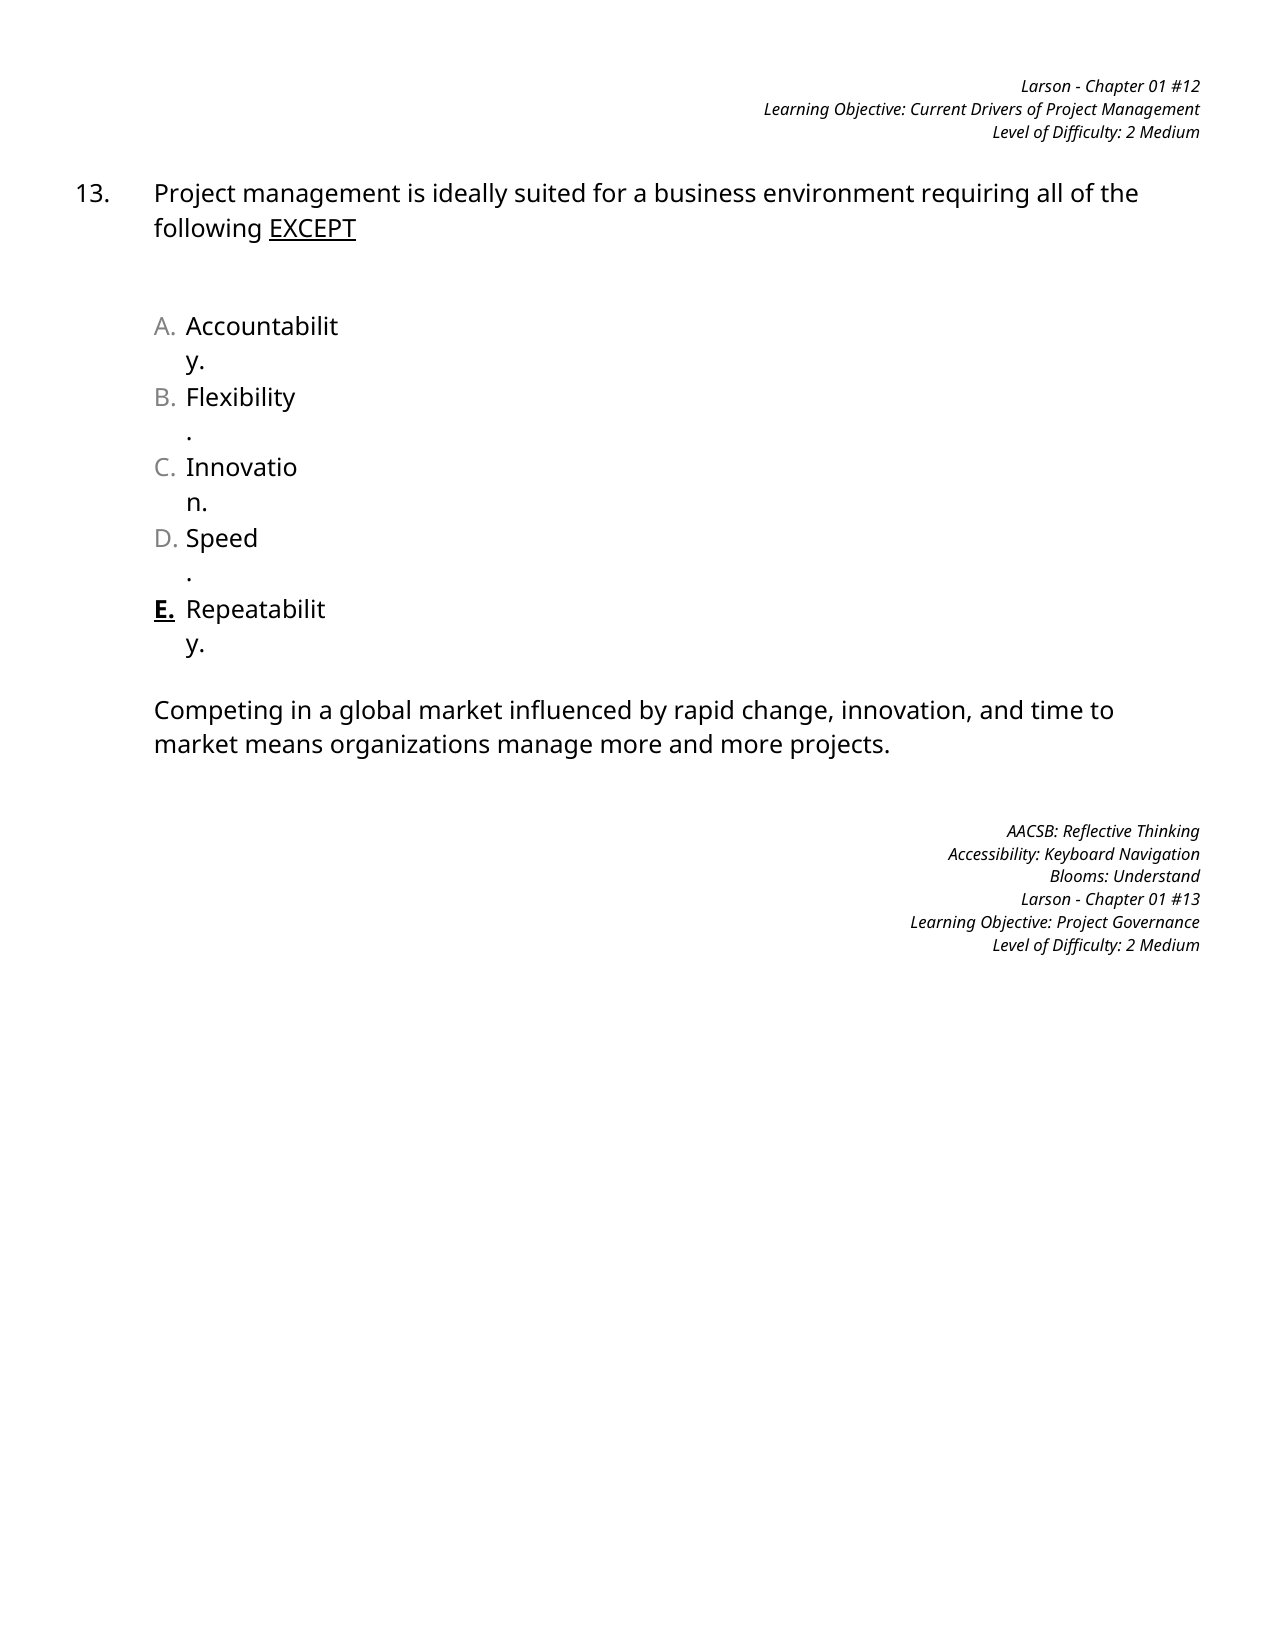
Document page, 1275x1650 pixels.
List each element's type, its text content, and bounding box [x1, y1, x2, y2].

table_header 13. [75, 176, 154, 794]
table_header Project management is ideally suited for a business environment requiring all of the following EXCEPT Competing in a global market influenced by rapid change, innovation, and time to market means organizations manage more and more projects. [154, 176, 1200, 794]
table_header AACSB: Reflective Thinking Accessibility: Keyboard Navigation Blooms: Understand Larson - Chapter 01 #13 Learning Objective: Project Governance Level of Difficulty: 2 Medium [75, 820, 1200, 986]
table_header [75, 75, 1200, 174]
